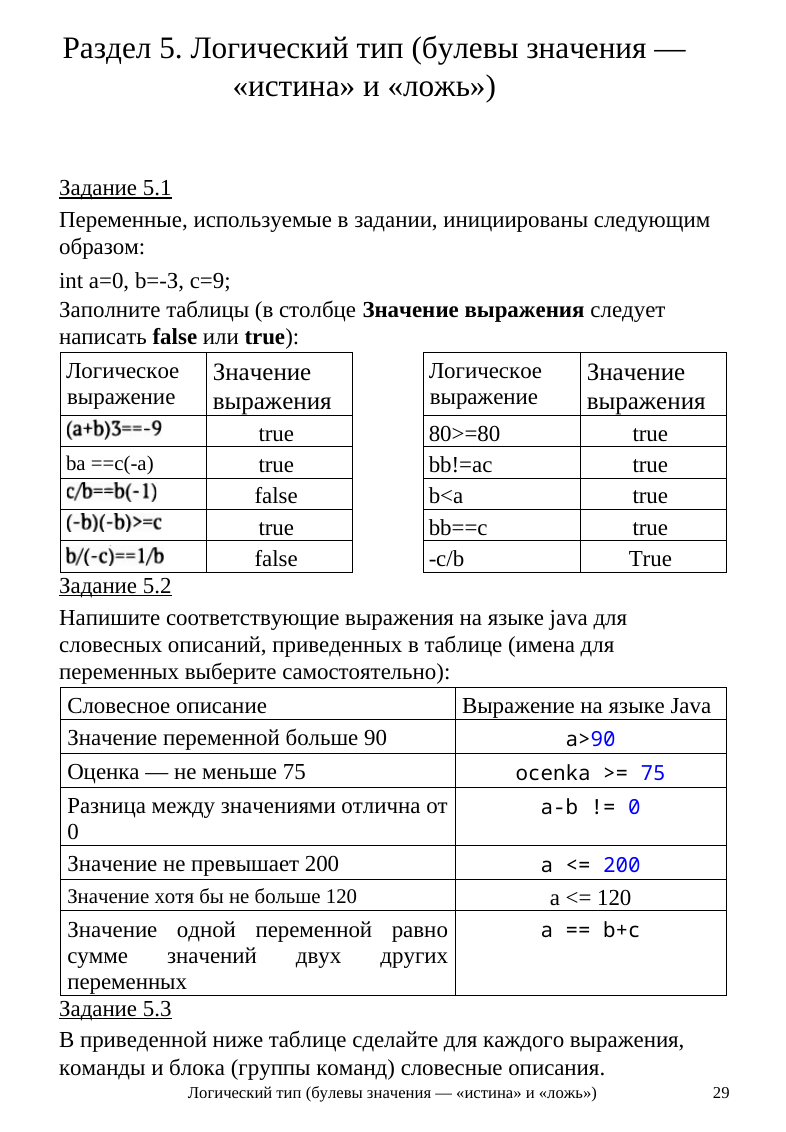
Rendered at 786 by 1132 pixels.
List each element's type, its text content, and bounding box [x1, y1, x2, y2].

table_cell ocenka >= 75 [456, 754, 726, 786]
table_cell [61, 416, 206, 446]
table_cell [61, 510, 206, 540]
table_cell true [207, 510, 352, 540]
table_cell b<a [424, 479, 580, 509]
table_cell bа ==с(-а) [61, 447, 206, 477]
picture [65, 545, 164, 566]
table_cell Значение одной переменной равно сумме значений двух других переменных [61, 911, 455, 995]
table_cell true [207, 447, 352, 477]
text Заполните таблицы (в столбце Значение выражения следует написать false или true): [59, 296, 729, 349]
subtitle Задание 5.3 [59, 995, 729, 1022]
table_cell a <= 200 [456, 846, 726, 878]
table_cell a == b+c [456, 911, 726, 995]
table_header [353, 352, 423, 572]
table_cell true [581, 416, 726, 446]
table_cell true [581, 447, 726, 477]
table_cell true [581, 479, 726, 509]
table_header Логическое выражение [424, 353, 580, 414]
table_cell bb==c [424, 510, 580, 540]
table_cell a-b != 0 [456, 788, 726, 844]
picture [66, 513, 162, 532]
text В приведенной ниже таблице сделайте для каждого выражения, команды и блока (группы команд) словесные описания. [59, 1026, 729, 1080]
table_cell [61, 479, 206, 509]
table_header Выражение на языке Java [456, 688, 726, 719]
text Раздел 5. Логический тип (булевы значения — «истина» и «ложь») [62, 29, 687, 103]
table_cell false [207, 479, 352, 509]
table_cell bb!=ac [424, 447, 580, 477]
table_cell true [581, 510, 726, 540]
table_cell Разница между значениями отлична от 0 [61, 788, 455, 844]
picture [66, 482, 157, 502]
table_header Значение выражения [207, 353, 352, 414]
table_header Логическое выражение [61, 353, 206, 414]
table_cell [61, 541, 206, 572]
table_cell a <= 120 [456, 880, 726, 910]
table_cell Значение хотя бы не больше 120 [61, 880, 455, 910]
picture [66, 419, 162, 440]
table_cell -c/b [424, 541, 580, 572]
subtitle Задание 5.1 [59, 174, 729, 201]
table_cell false [207, 541, 352, 572]
table_cell a>90 [456, 720, 726, 753]
table_header Словесное описание [61, 688, 455, 719]
text Напишите соответствующие выражения на языке java для словесных описаний, приведенных в таблице (имена для переменных выберите самостоятельно): [59, 603, 729, 685]
table_cell Оценка — не меньше 75 [61, 754, 455, 786]
table_cell Значение не превышает 200 [61, 846, 455, 878]
table_cell Значение переменной больше 90 [61, 720, 455, 753]
text int а=0, b=-З, с=9; [59, 267, 729, 293]
text Логический тип (булевы значения — «истина» и «ложь») 29 [59, 1082, 729, 1102]
subtitle Задание 5.2 [59, 572, 729, 599]
table_header Значение выражения [581, 353, 726, 414]
table_cell 80>=80 [424, 416, 580, 446]
text Переменные, используемые в задании, инициированы следующим образом: [59, 206, 729, 259]
table_cell true [207, 416, 352, 446]
table_cell True [581, 541, 726, 572]
